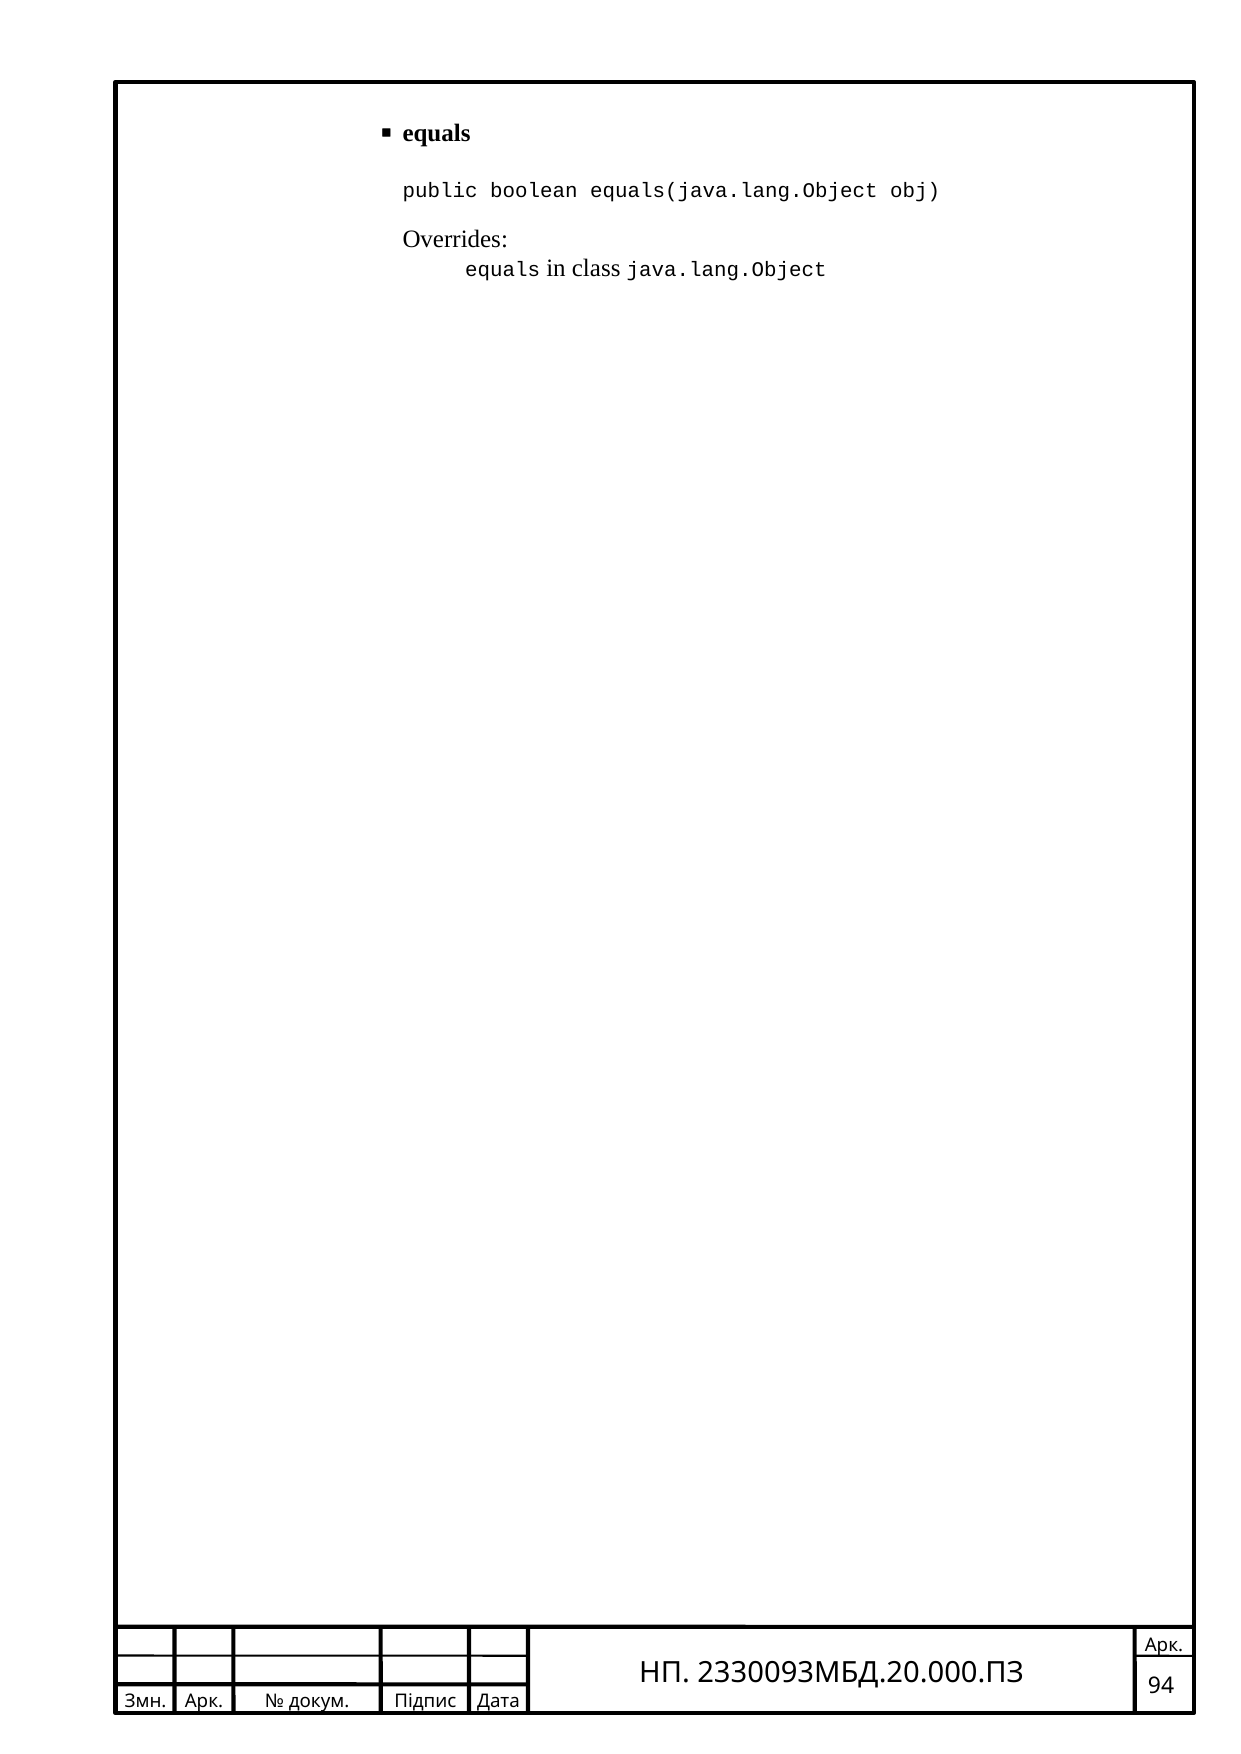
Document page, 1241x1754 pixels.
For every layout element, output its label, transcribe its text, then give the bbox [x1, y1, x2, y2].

list equals [380, 118, 1152, 147]
text Overrides: [402, 224, 1152, 253]
text public boolean equals(java.lang.Object obj) [402, 180, 1152, 204]
text equals in class java.lang.Object [465, 253, 1152, 283]
